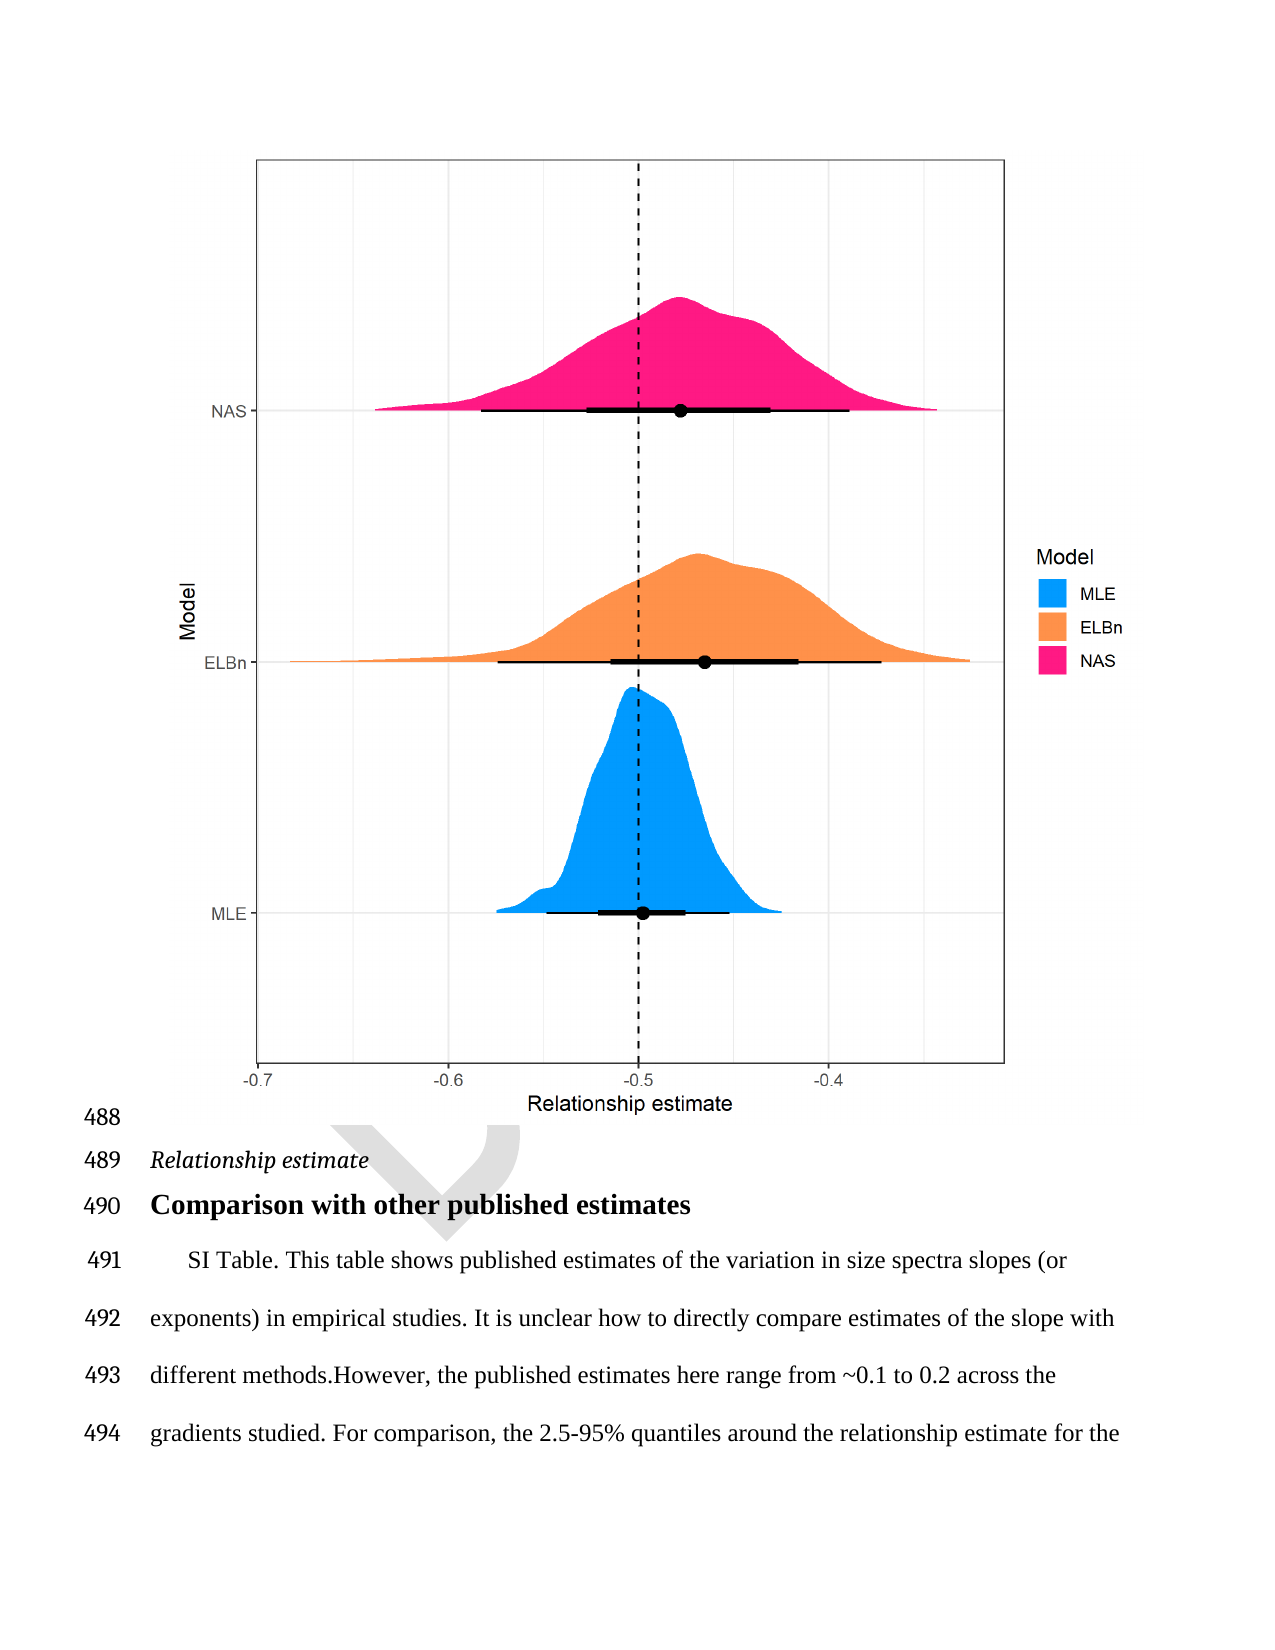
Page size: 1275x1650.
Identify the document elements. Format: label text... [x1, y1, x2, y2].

text Relationship estimate [150, 1146, 1125, 1174]
subtitle Comparison with other published estimates [150, 1187, 1125, 1221]
picture [168, 150, 1144, 1125]
